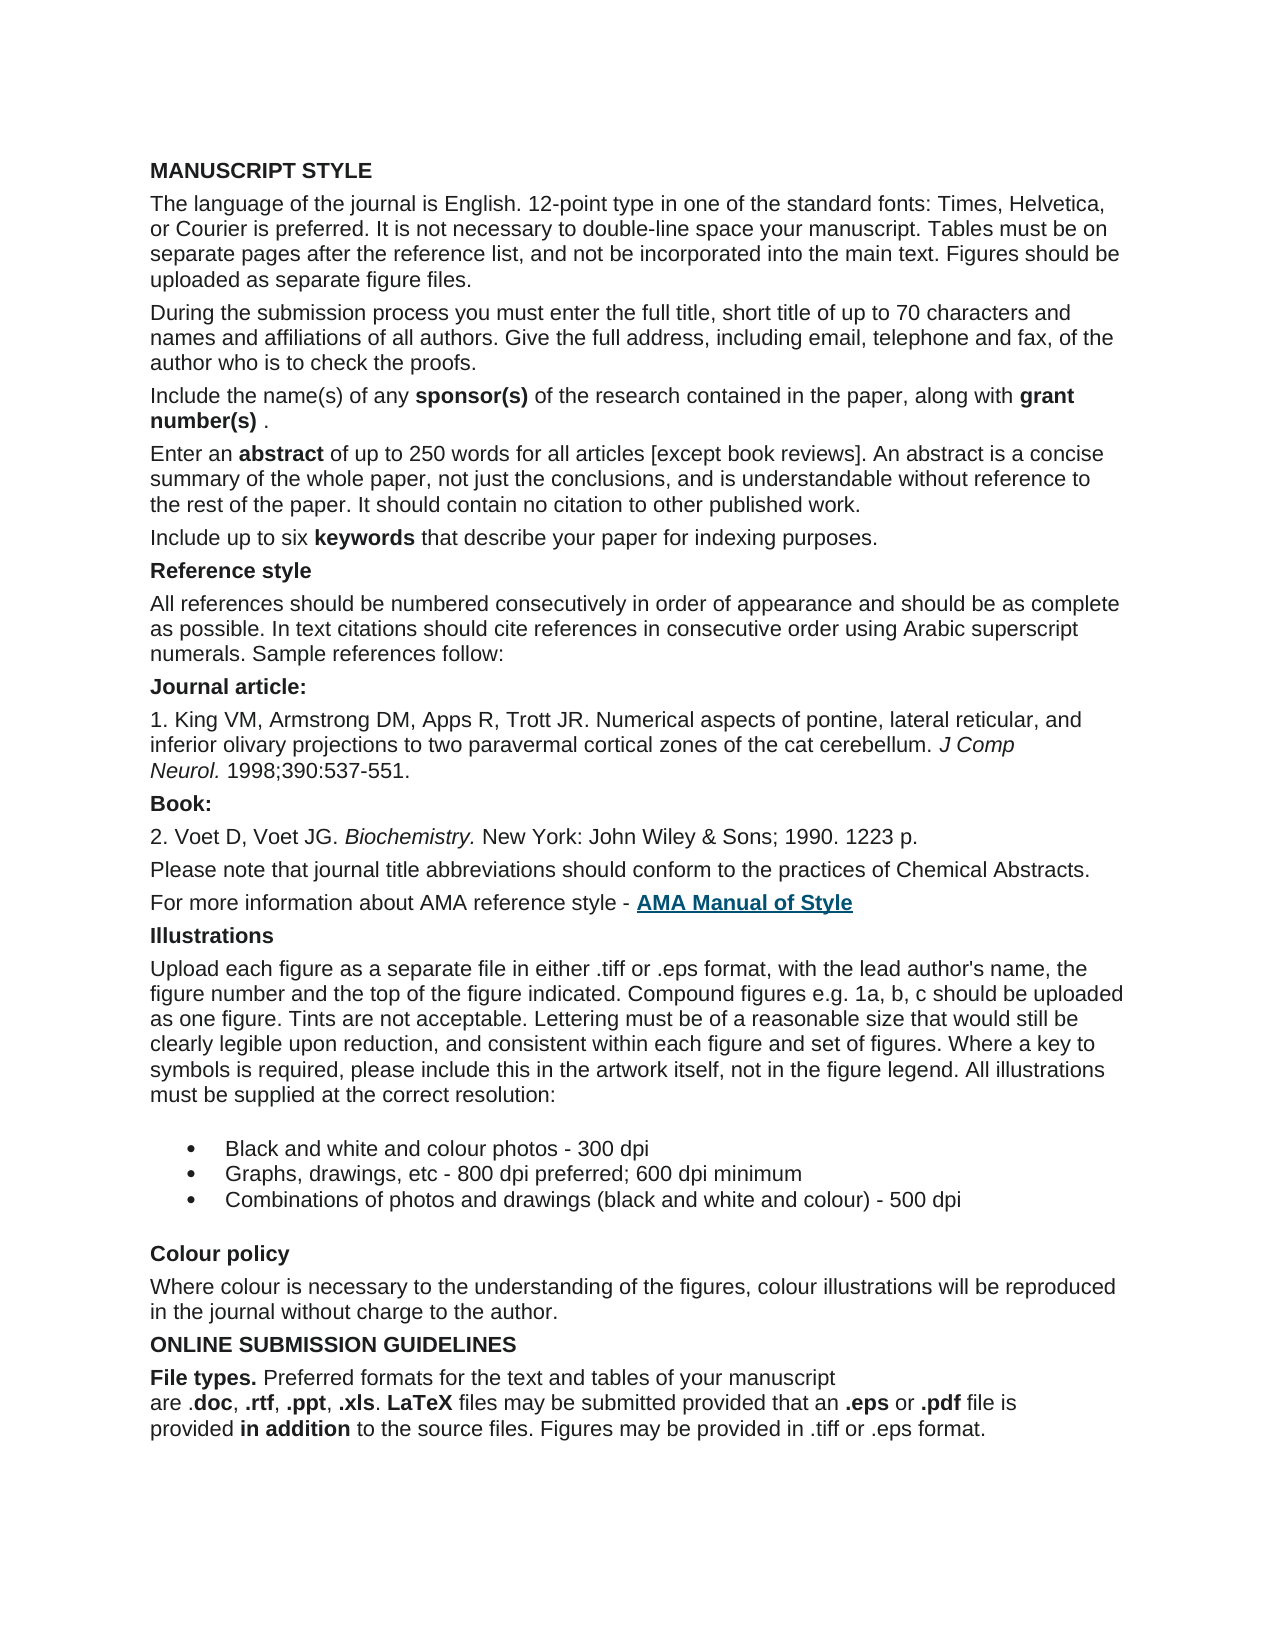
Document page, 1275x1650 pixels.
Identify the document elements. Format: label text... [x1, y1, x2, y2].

text Upload each figure as a separate file in either .tiff or .eps format, with the lead author's name, the figure number and the top of the figure indicated. Compound figures e.g. 1a, b, c should be uploaded as one figure. Tints are not acceptable. Lettering must be of a reasonable size that would still be clearly legible upon reduction, and consistent within each figure and set of figures. Where a key to symbols is required, please include this in the artwork itself, not in the figure legend. All illustrations must be supplied at the correct resolution: [150, 956, 1125, 1107]
text Where colour is necessary to the understanding of the figures, colour illustrations will be reproduced in the journal without charge to the author. [150, 1274, 1125, 1324]
text Reference style [150, 558, 1125, 583]
text File types. Preferred formats for the text and tables of your manuscript are .doc, .rtf, .ppt, .xls. LaTeX files may be submitted provided that an .eps or .pdf file is provided in addition to the source files. Figures may be provided in .tiff or .eps format. [150, 1365, 1125, 1441]
text The language of the journal is English. 12-point type in one of the standard fonts: Times, Helvetica, or Courier is preferred. It is not necessary to double-line space your manuscript. Tables must be on separate pages after the reference list, and not be incorporated into the main text. Figures should be uploaded as separate figure files. [150, 191, 1125, 292]
text Journal article: [150, 674, 1125, 699]
text All references should be numbered consecutively in order of appearance and should be as complete as possible. In text citations should cite references in consecutive order using Arabic superscript numerals. Sample references follow: [150, 591, 1125, 666]
text ONLINE SUBMISSION GUIDELINES [150, 1332, 1125, 1357]
text 2. Voet D, Voet JG. Biochemistry. New York: John Wiley & Sons; 1990. 1223 p. [150, 823, 1125, 849]
text Book: [150, 791, 1125, 816]
text Include the name(s) of any sponsor(s) of the research contained in the paper, along with grant number(s) . [150, 383, 1125, 433]
text Please note that journal title abbreviations should conform to the practices of Chemical Abstracts. [150, 857, 1125, 882]
list Black and white and colour photos - 300 dpi [187, 1136, 1125, 1161]
list Graphs, drawings, etc - 800 dpi preferred; 600 dpi minimum [187, 1161, 1125, 1186]
text 1. King VM, Armstrong DM, Apps R, Trott JR. Numerical aspects of pontine, lateral reticular, and inferior olivary projections to two paravermal cortical zones of the cat cerebellum. J Comp Neurol. 1998;390:537-551. [150, 707, 1125, 783]
text Include up to six keywords that describe your paper for indexing purposes. [150, 524, 1125, 550]
text Enter an abstract of up to 250 words for all articles [except book reviews]. An abstract is a concise summary of the whole paper, not just the conclusions, and is understandable without reference to the rest of the paper. It should contain no citation to other published work. [150, 441, 1125, 517]
text Illustrations [150, 923, 1125, 948]
text MANUSCRIPT STYLE [150, 158, 1125, 183]
text Colour policy [150, 1241, 1125, 1266]
text For more information about AMA reference style - AMA Manual of Style [150, 889, 1125, 915]
text During the submission process you must enter the full title, short title of up to 70 characters and names and affiliations of all authors. Give the full address, including email, telephone and fax, of the author who is to check the proofs. [150, 299, 1125, 375]
list Combinations of photos and drawings (black and white and colour) - 500 dpi [187, 1186, 1125, 1212]
